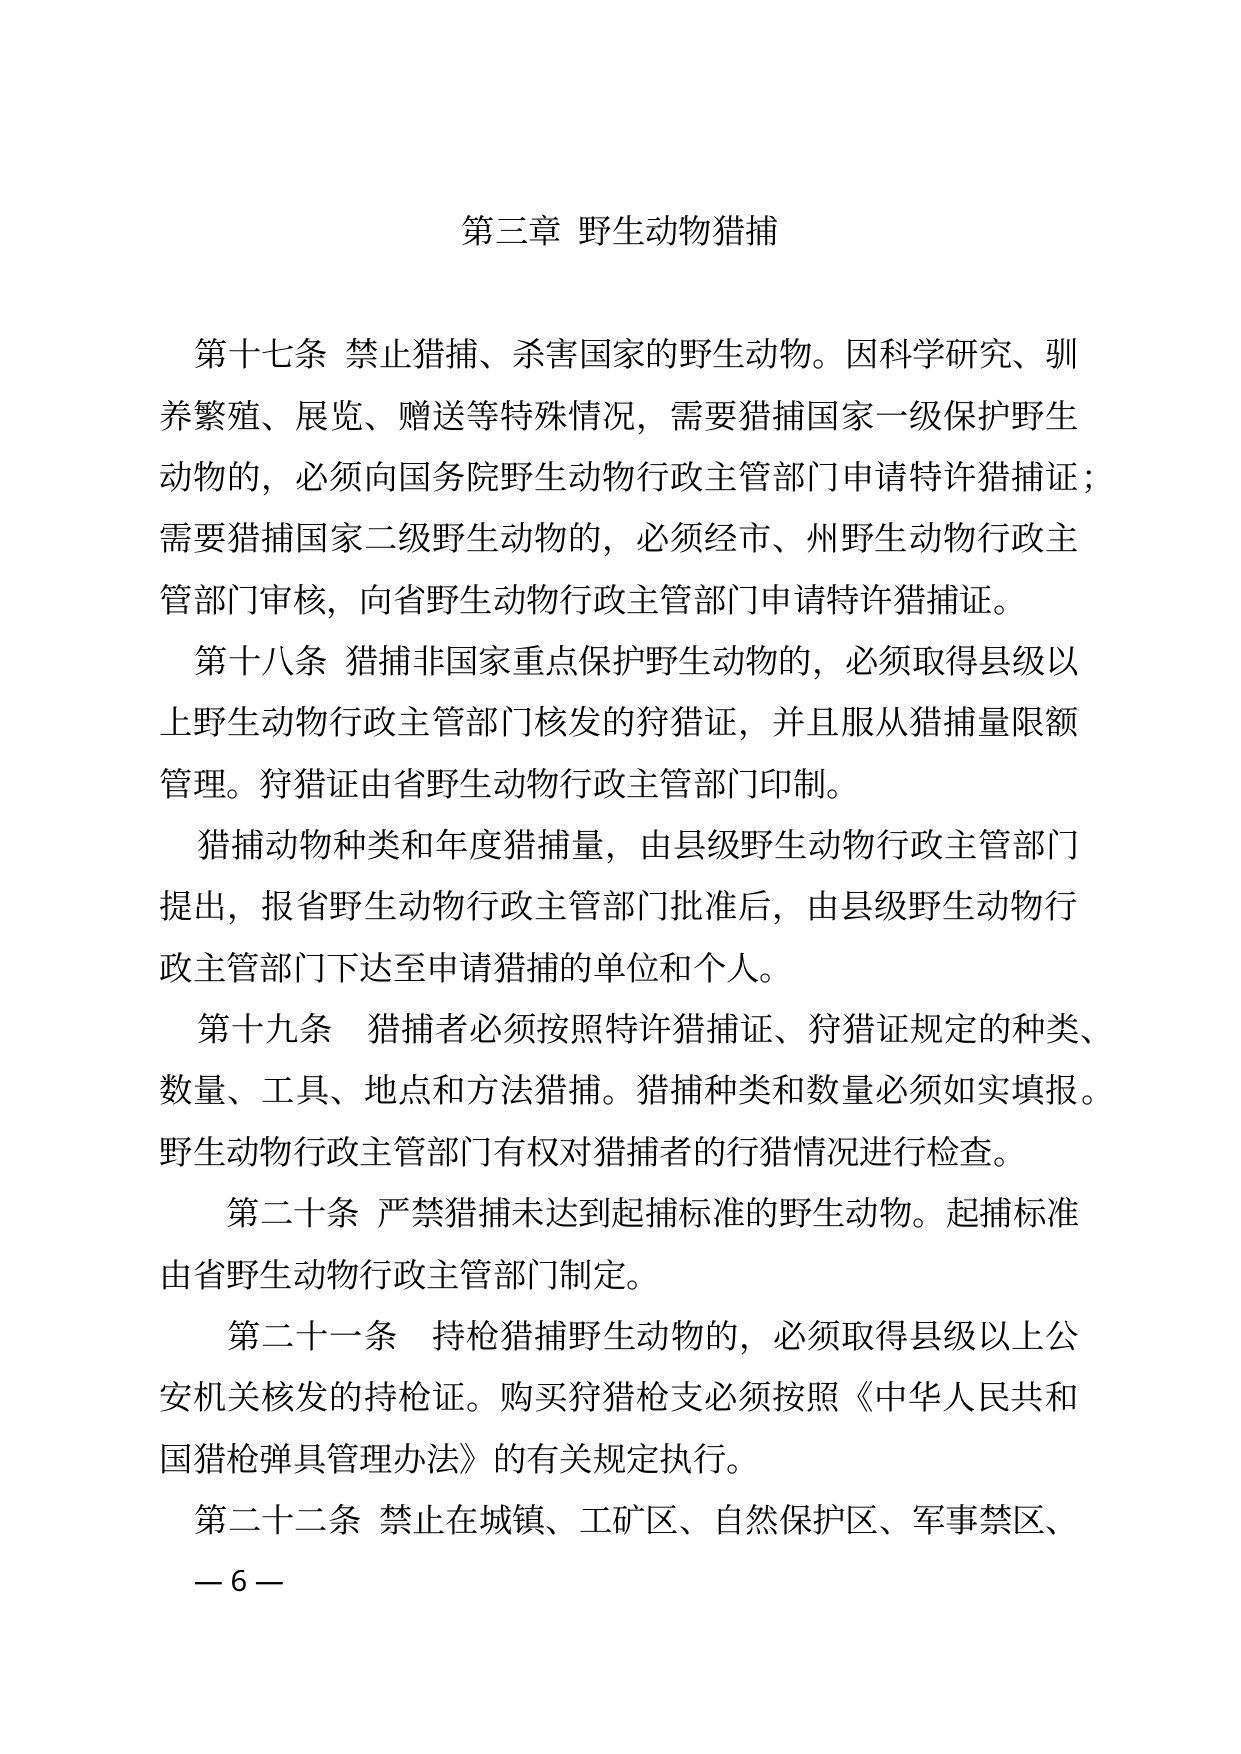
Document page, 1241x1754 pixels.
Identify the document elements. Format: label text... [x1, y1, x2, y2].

text 第三章 野生动物猎捕 [159, 195, 1081, 256]
text 第十八条 猎捕非国家重点保护野生动物的，必须取得县级以上野生动物行政主管部门核发的狩猎证，并且服从猎捕量限额管理。狩猎证由省野生动物行政主管部门印制。 [159, 624, 1081, 808]
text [159, 1483, 1081, 1545]
text 第十七条 禁止猎捕、杀害国家的野生动物。因科学研究、驯养繁殖、展览、赠送等特殊情况，需要猎捕国家一级保护野生动物的，必须向国务院野生动物行政主管部门申请特许猎捕证；需要猎捕国家二级野生动物的，必须经市、州野生动物行政主管部门审核，向省野生动物行政主管部门申请特许猎捕证。 [159, 318, 1081, 624]
text 第二十条 严禁猎捕未达到起捕标准的野生动物。起捕标准由省野生动物行政主管部门制定。 [159, 1177, 1081, 1299]
text 第十九条 猎捕者必须按照特许猎捕证、狩猎证规定的种类、数量、工具、地点和方法猎捕。猎捕种类和数量必须如实填报。野生动物行政主管部门有权对猎捕者的行猎情况进行检查。 [159, 992, 1081, 1177]
text 猎捕动物种类和年度猎捕量，由县级野生动物行政主管部门提出，报省野生动物行政主管部门批准后，由县级野生动物行政主管部门下达至申请猎捕的单位和个人。 [159, 808, 1081, 992]
text 第二十一条 持枪猎捕野生动物的，必须取得县级以上公安机关核发的持枪证。购买狩猎枪支必须按照《中华人民共和国猎枪弹具管理办法》的有关规定执行。 [159, 1299, 1081, 1483]
